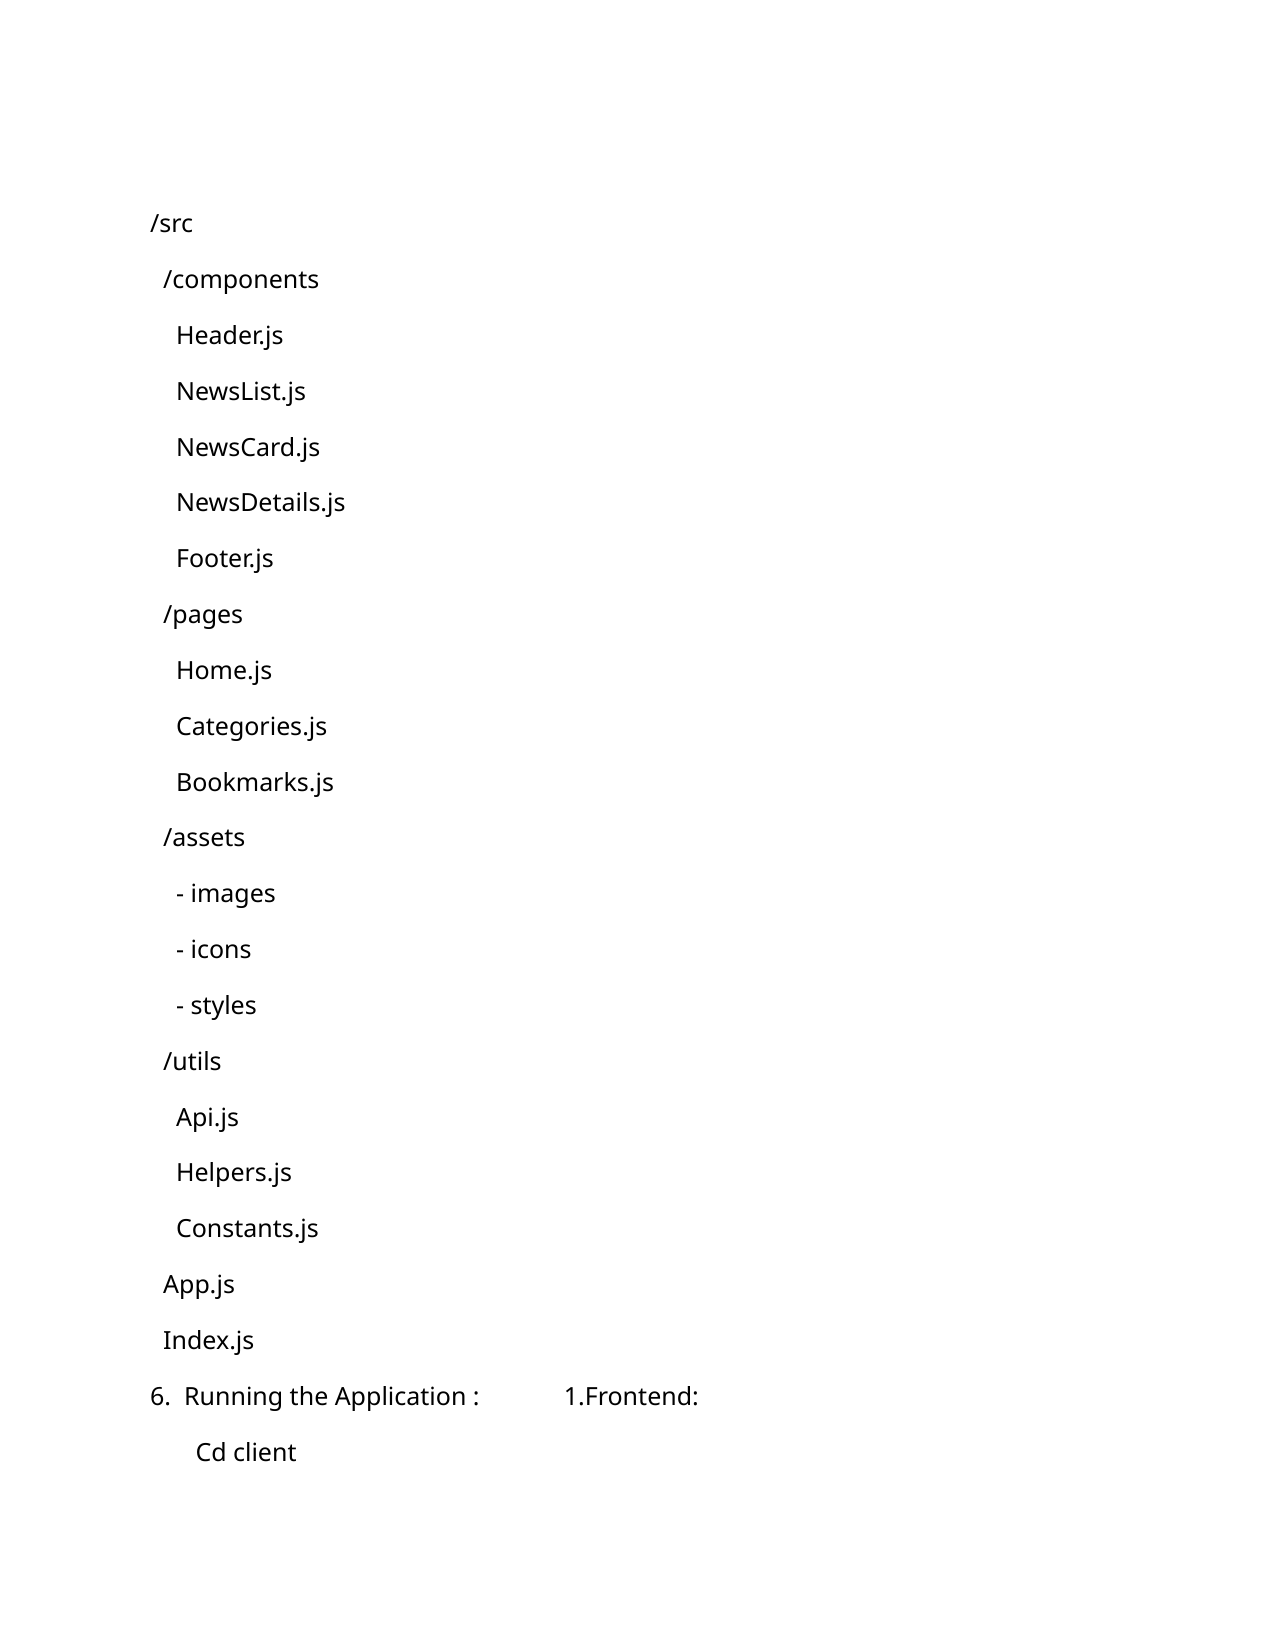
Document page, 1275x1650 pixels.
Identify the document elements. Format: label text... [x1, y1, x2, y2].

text NewsList.js [150, 373, 1125, 407]
text - styles [150, 987, 1125, 1022]
text Footer.js [150, 541, 1125, 575]
text App.js [150, 1267, 1125, 1301]
text /components [150, 262, 1125, 296]
text Bookmarks.js [150, 764, 1125, 798]
text Home.js [150, 652, 1125, 687]
text Header.js [150, 317, 1125, 352]
text 6. Running the Application : 1.Frontend: [150, 1378, 1125, 1412]
text - images [150, 876, 1125, 910]
text Categories.js [150, 708, 1125, 742]
text /src [150, 206, 1125, 240]
text /utils [150, 1043, 1125, 1077]
text Helpers.js [150, 1155, 1125, 1189]
text Index.js [150, 1322, 1125, 1357]
text /pages [150, 597, 1125, 631]
text /assets [150, 820, 1125, 854]
text NewsDetails.js [150, 485, 1125, 519]
text Cd client [150, 1434, 1125, 1468]
text NewsCard.js [150, 429, 1125, 463]
text Constants.js [150, 1211, 1125, 1245]
text Api.js [150, 1099, 1125, 1133]
text - icons [150, 932, 1125, 966]
